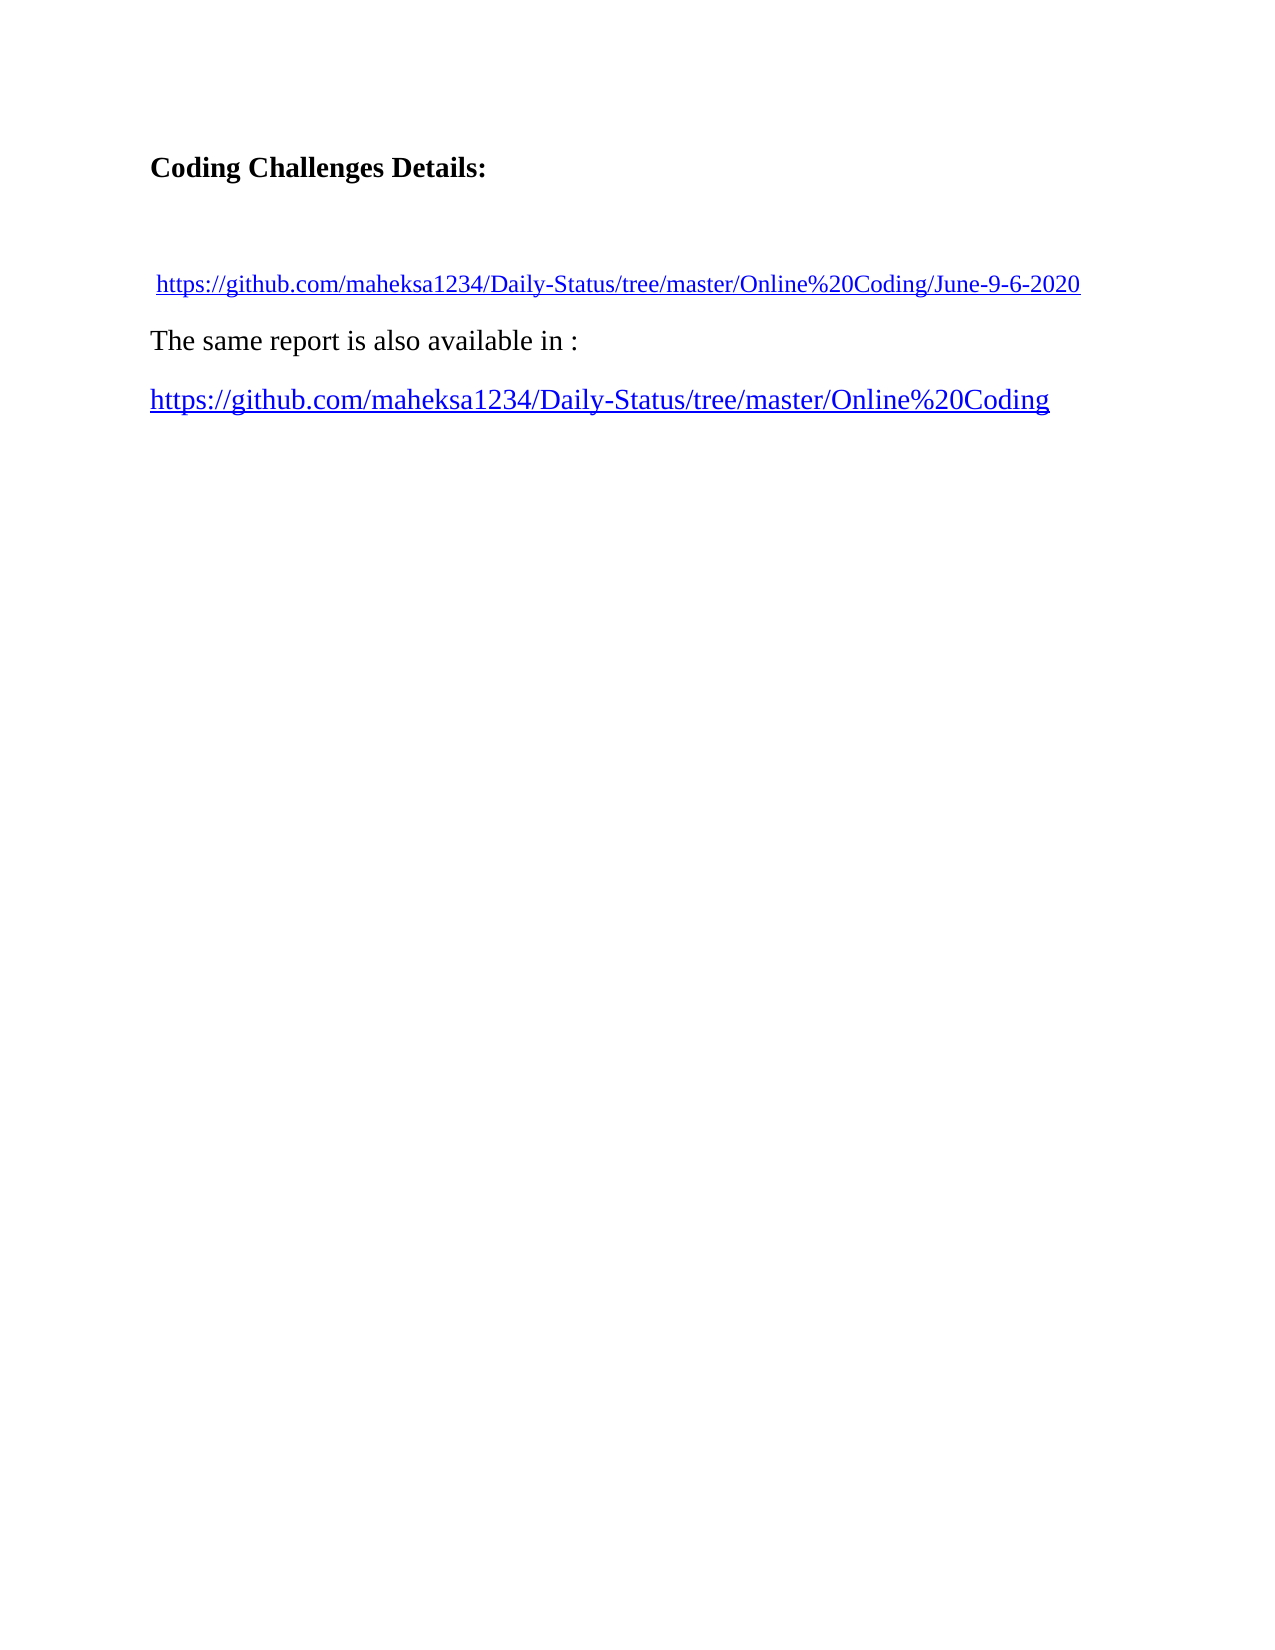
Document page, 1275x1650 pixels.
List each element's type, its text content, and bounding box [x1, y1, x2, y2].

text The same report is also available in : [150, 323, 1125, 356]
text Coding Challenges Details: [150, 150, 1125, 183]
text https://github.com/maheksa1234/Daily-Status/tree/master/Online%20Coding [150, 382, 1125, 416]
text https://github.com/maheksa1234/Daily-Status/tree/master/Online%20Coding/June-9-6-2020 [150, 269, 1125, 297]
